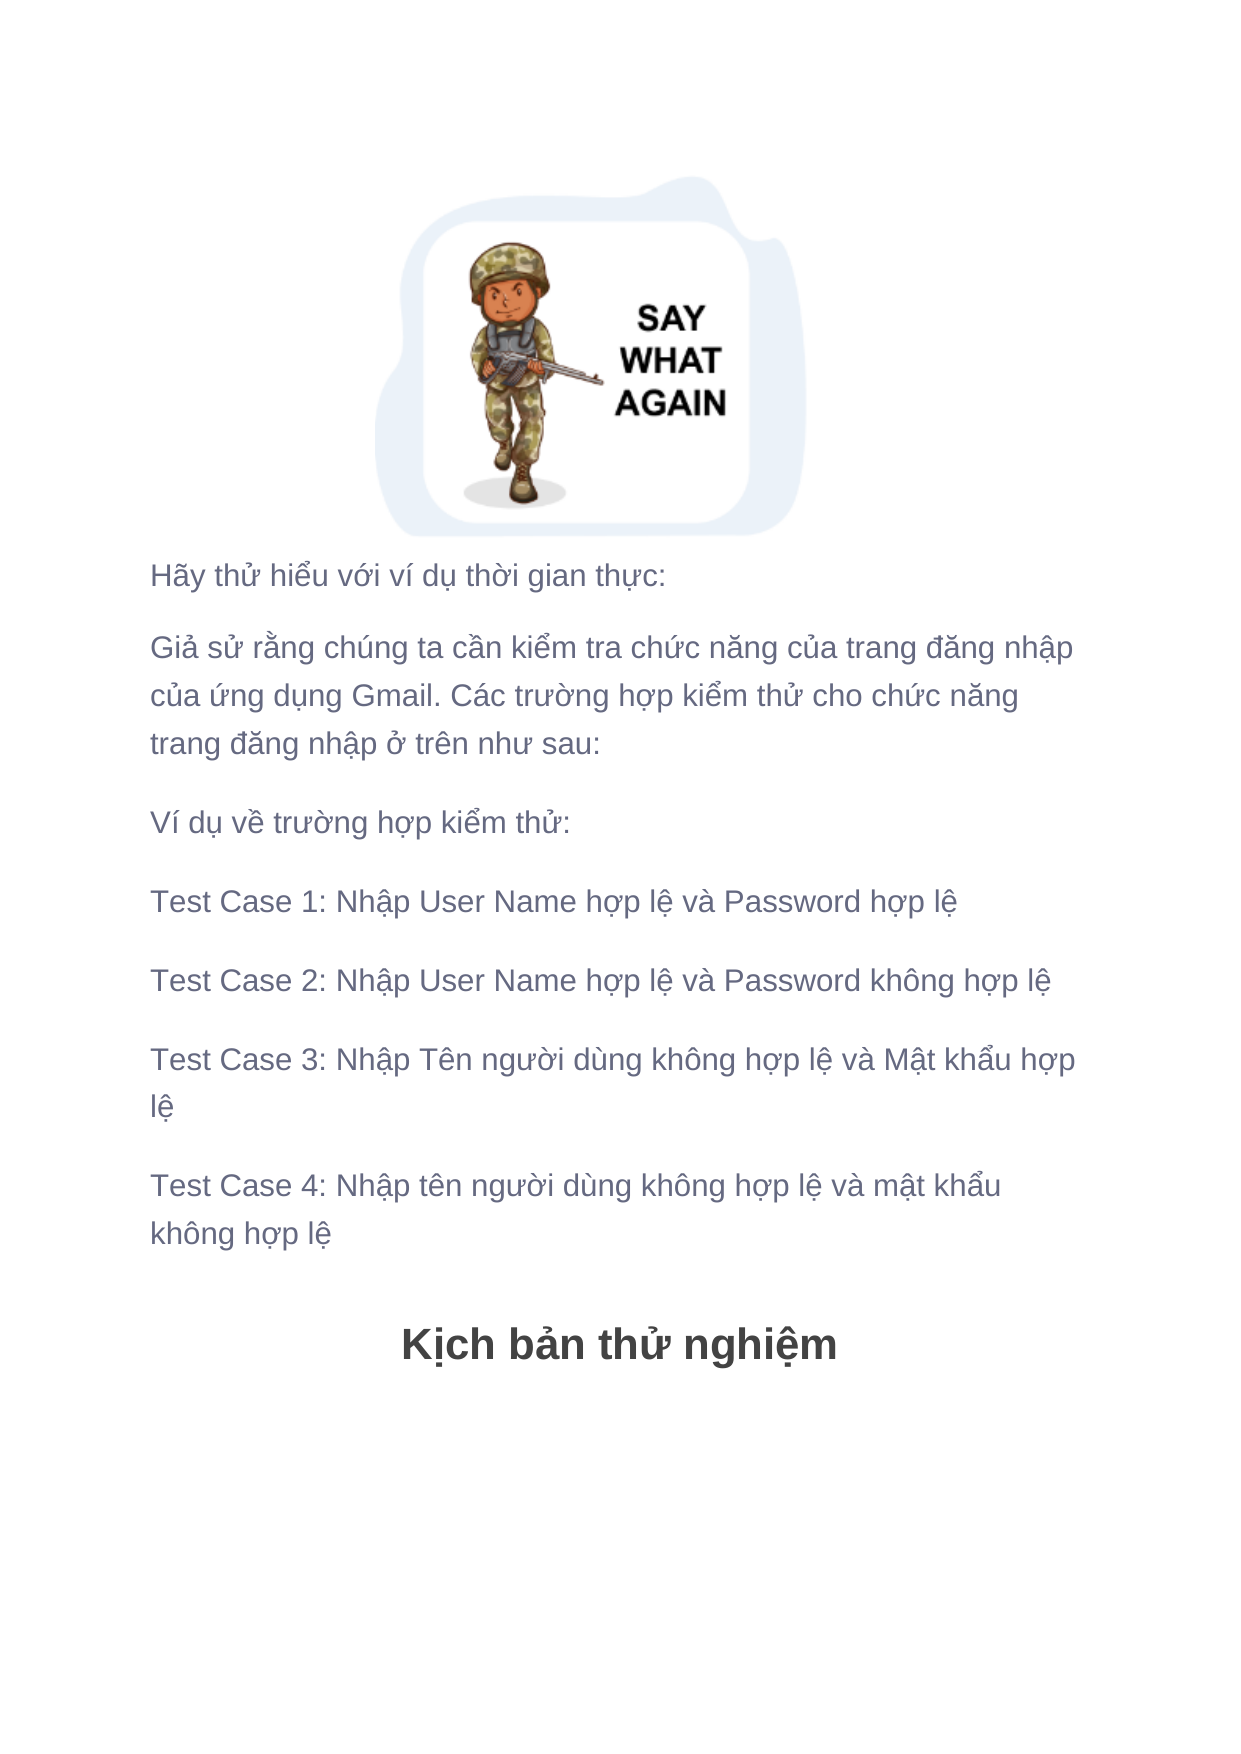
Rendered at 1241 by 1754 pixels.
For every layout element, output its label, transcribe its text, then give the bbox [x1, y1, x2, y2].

subtitle Test Case 4: Nhập tên người dùng không hợp lệ và mật khẩu không hợp lệ [150, 1167, 1090, 1251]
subtitle Test Case 1: Nhập User Name hợp lệ và Password hợp lệ [150, 883, 1090, 919]
picture [375, 150, 813, 552]
subtitle Giả sử rằng chúng ta cần kiểm tra chức năng của trang đăng nhập của ứng dụng Gmail. Các trường hợp kiểm thử cho chức năng trang đăng nhập ở trên như sau: [150, 629, 1090, 761]
subtitle Test Case 2: Nhập User Name hợp lệ và Password không hợp lệ [150, 962, 1090, 998]
subtitle Kịch bản thử nghiệm [150, 1319, 1090, 1369]
subtitle Test Case 3: Nhập Tên người dùng không hợp lệ và Mật khẩu hợp lệ [150, 1041, 1090, 1124]
subtitle Ví dụ về trường hợp kiểm thử: [150, 804, 1090, 840]
